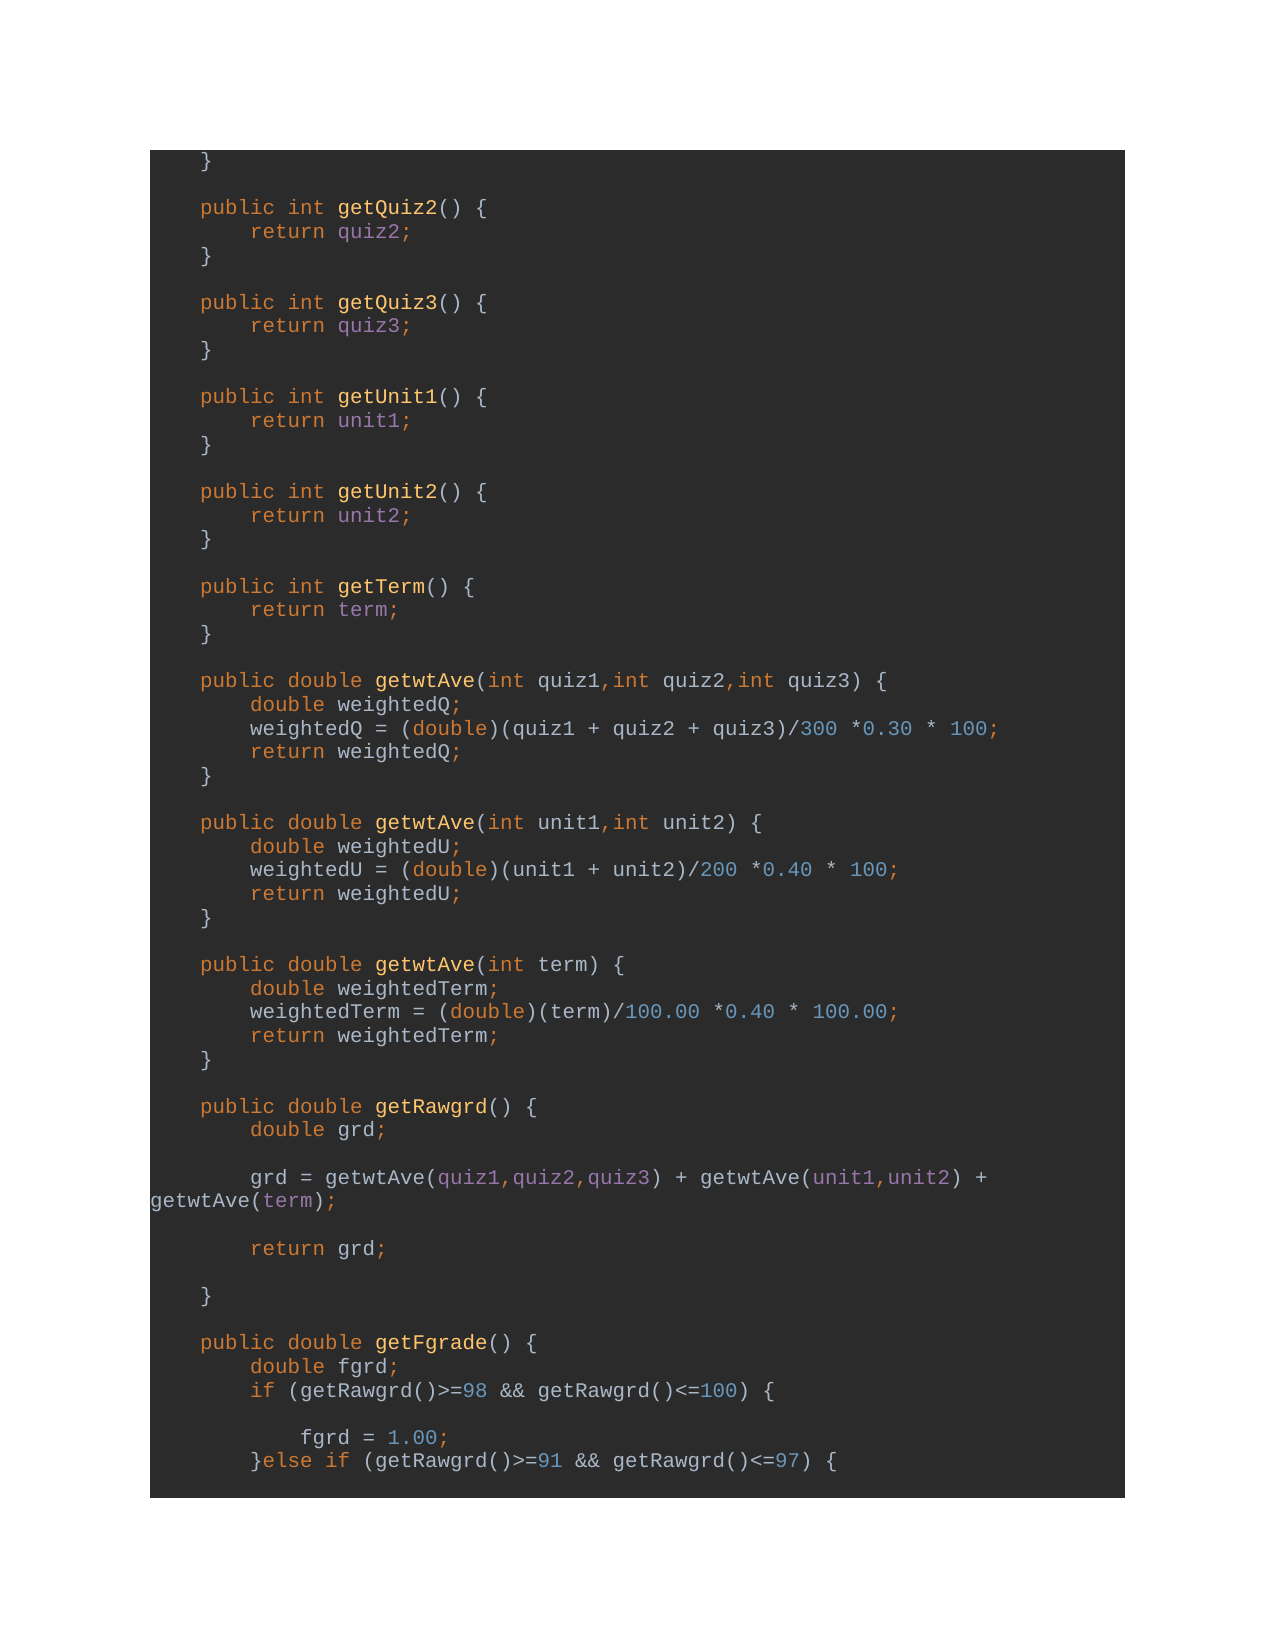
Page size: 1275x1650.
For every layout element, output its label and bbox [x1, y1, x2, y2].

text [150, 150, 1125, 1498]
